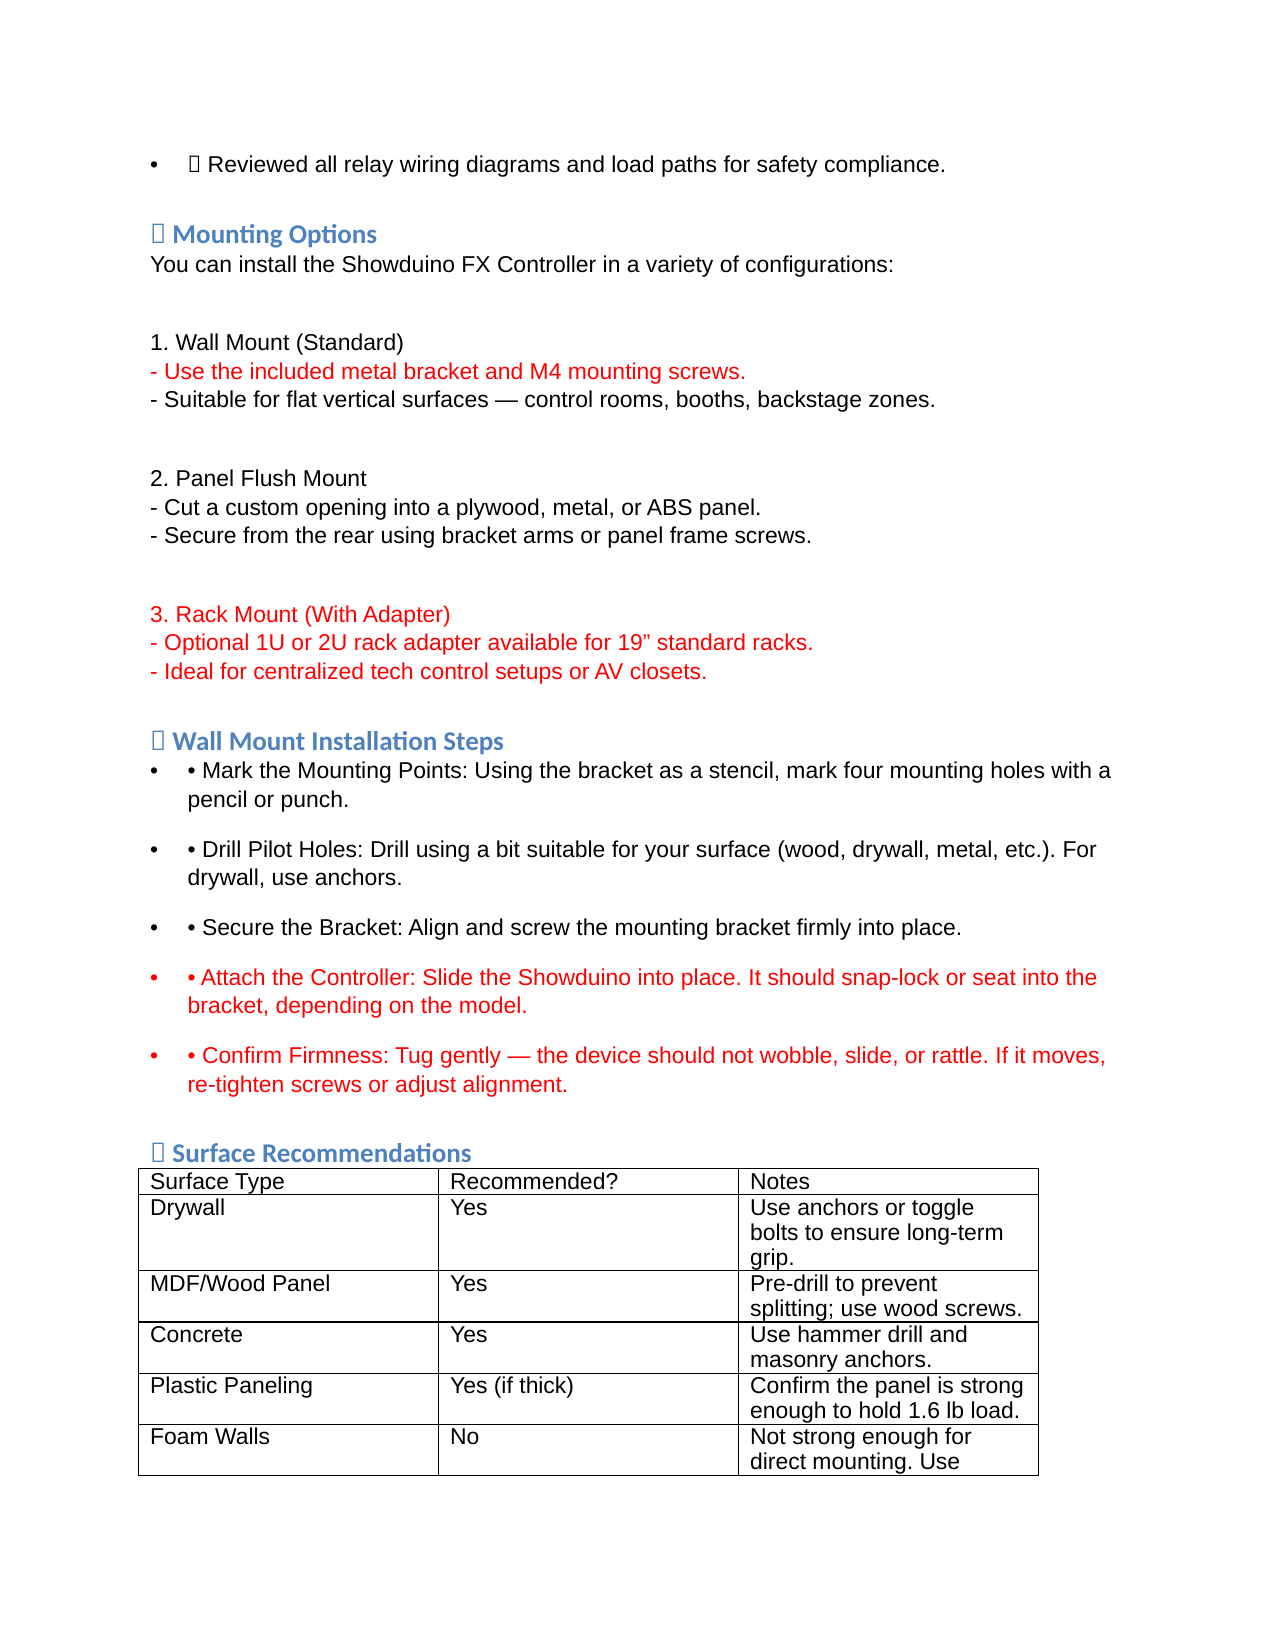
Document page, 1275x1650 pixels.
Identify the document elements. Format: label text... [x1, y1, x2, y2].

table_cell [739, 1425, 1038, 1474]
list • Secure the Bracket: Align and screw the mounting bracket firmly into place. [150, 912, 1125, 941]
list • Confirm Firmness: Tug gently — the device should not wobble, slide, or rattle. If it moves, re-tighten screws or adjust alignment. [150, 1040, 1125, 1098]
list • Mark the Mounting Points: Using the bracket as a stencil, mark four mounting holes with a pencil or punch. [150, 756, 1125, 813]
table_cell Pre-drill to prevent splitting; use wood screws. [739, 1271, 1038, 1321]
list ✅ Reviewed all relay wiring diagrams and load paths for safety compliance. [150, 150, 1125, 179]
table_header Surface Type [139, 1169, 438, 1194]
table_header Notes [739, 1169, 1038, 1194]
table_cell Plastic Paneling [139, 1374, 438, 1423]
table_cell Yes (if thick) [439, 1374, 738, 1423]
table_cell Yes [439, 1195, 738, 1270]
table_cell Confirm the panel is strong enough to hold 1.6 lb load. [739, 1374, 1038, 1423]
table_cell Drywall [139, 1195, 438, 1270]
table_cell No [439, 1425, 738, 1474]
text You can install the Showduino FX Controller in a variety of configurations: [150, 249, 1125, 278]
text 🧱 Surface Recommendations [150, 1139, 1125, 1168]
list • Attach the Controller: Slide the Showduino into place. It should snap-lock or seat into the bracket, depending on the model. [150, 962, 1125, 1019]
table_header Recommended? [439, 1169, 738, 1194]
table_cell Use anchors or toggle bolts to ensure long-term grip. [739, 1195, 1038, 1270]
table_cell MDF/Wood Panel [139, 1271, 438, 1321]
table_cell Yes [439, 1271, 738, 1321]
text 3. Rack Mount (With Adapter) - Optional 1U or 2U rack adapter available for 19” standard racks. - Ideal for centralized tech control setups or AV closets. [150, 570, 1125, 685]
table_cell Yes [439, 1323, 738, 1372]
text 🔧 Wall Mount Installation Steps [150, 727, 1125, 756]
table_cell Use hammer drill and masonry anchors. [739, 1323, 1038, 1372]
text 2. Panel Flush Mount - Cut a custom opening into a plywood, metal, or ABS panel. - Secure from the rear using bracket arms or panel frame screws. [150, 434, 1125, 549]
list • Drill Pilot Holes: Drill using a bit suitable for your surface (wood, drywall, metal, etc.). For drywall, use anchors. [150, 834, 1125, 892]
table_cell Concrete [139, 1323, 438, 1372]
table_cell Foam Walls [139, 1425, 438, 1474]
text 📍 Mounting Options [150, 220, 1125, 249]
text 1. Wall Mount (Standard) - Use the included metal bracket and M4 mounting screws. - Suitable for flat vertical surfaces — control rooms, booths, backstage zones. [150, 299, 1125, 414]
